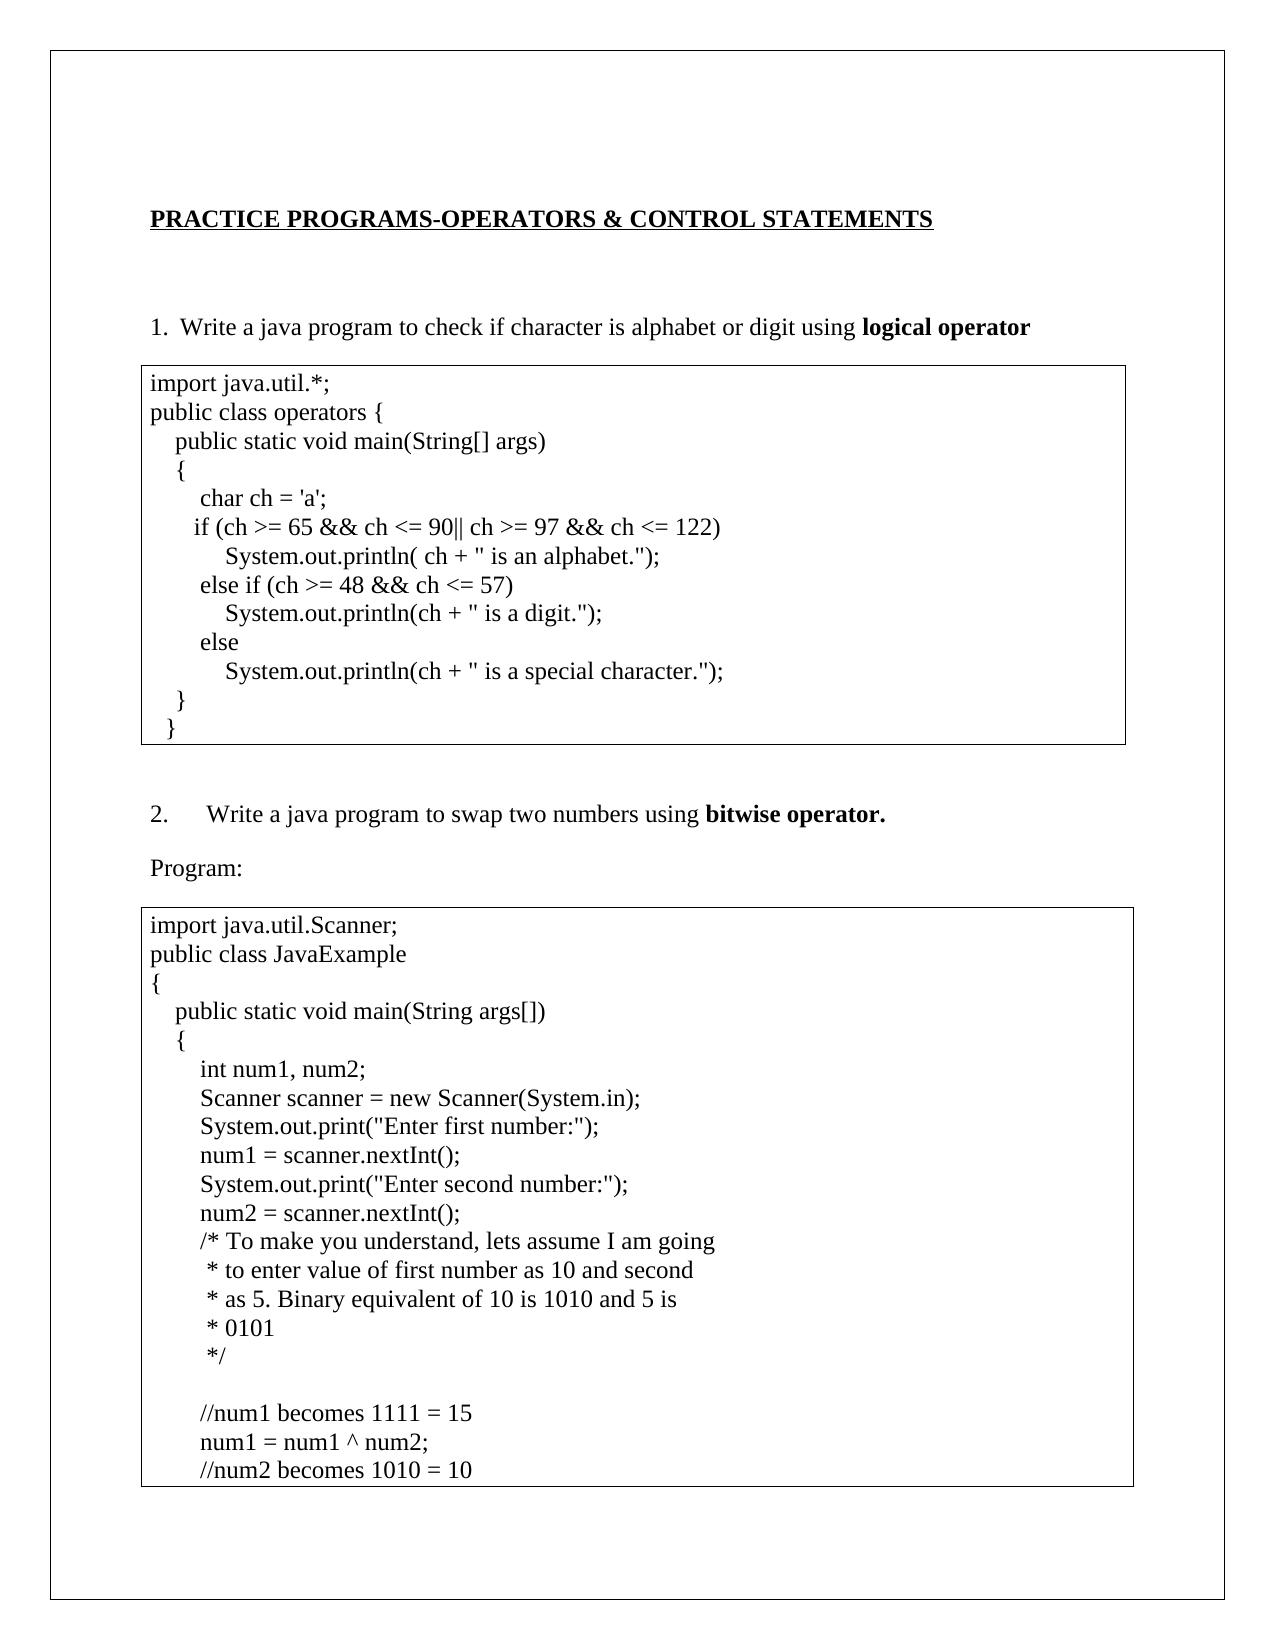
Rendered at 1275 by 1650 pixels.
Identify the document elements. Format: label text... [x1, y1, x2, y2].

text int num1, num2; [150, 1054, 1125, 1083]
text System.out.print("Enter first number:"); [150, 1111, 1125, 1140]
text */ [150, 1341, 1125, 1370]
text /* To make you understand, lets assume I am going [150, 1226, 1125, 1255]
text num2 = scanner.nextInt(); [150, 1198, 1125, 1226]
text num1 = scanner.nextInt(); [150, 1140, 1125, 1169]
text Program: [150, 853, 1125, 882]
text * to enter value of first number as 10 and second [150, 1255, 1125, 1284]
text PRACTICE PROGRAMS-OPERATORS & CONTROL STATEMENTS [150, 204, 1125, 233]
text import java.util.*; [142, 366, 1125, 397]
text Scanner scanner = new Scanner(System.in); [150, 1083, 1125, 1111]
text else if (ch >= 48 && ch <= 57) [150, 570, 1125, 598]
list Write a java program to check if character is alphabet or digit using logical operator [150, 312, 1125, 340]
text if (ch >= 65 && ch <= 90|| ch >= 97 && ch <= 122) [150, 512, 1125, 541]
text } [142, 710, 1125, 744]
text System.out.println( ch + " is an alphabet."); [150, 541, 1125, 570]
text System.out.println(ch + " is a digit."); [150, 598, 1125, 627]
text } [150, 685, 1125, 710]
text System.out.println(ch + " is a special character."); [150, 656, 1125, 685]
text num1 = num1 ^ num2; [150, 1427, 1125, 1452]
text public class operators { [150, 397, 1125, 426]
text { [150, 968, 1125, 996]
text public static void main(String[] args) [150, 426, 1125, 455]
text System.out.print("Enter second number:"); [150, 1169, 1125, 1198]
text * as 5. Binary equivalent of 10 is 1010 and 5 is [150, 1284, 1125, 1313]
text import java.util.Scanner; [142, 908, 1133, 939]
text { [150, 455, 1125, 483]
text { [150, 1025, 1125, 1054]
text //num1 becomes 1111 = 15 [150, 1398, 1125, 1427]
text char ch = 'a'; [150, 483, 1125, 512]
text * 0101 [150, 1313, 1125, 1341]
text //num2 becomes 1010 = 10 [142, 1452, 1133, 1486]
text 2. Write a java program to swap two numbers using bitwise operator. [150, 799, 1125, 828]
text public static void main(String args[]) [150, 996, 1125, 1025]
text else [150, 627, 1125, 656]
text public class JavaExample [150, 939, 1125, 968]
